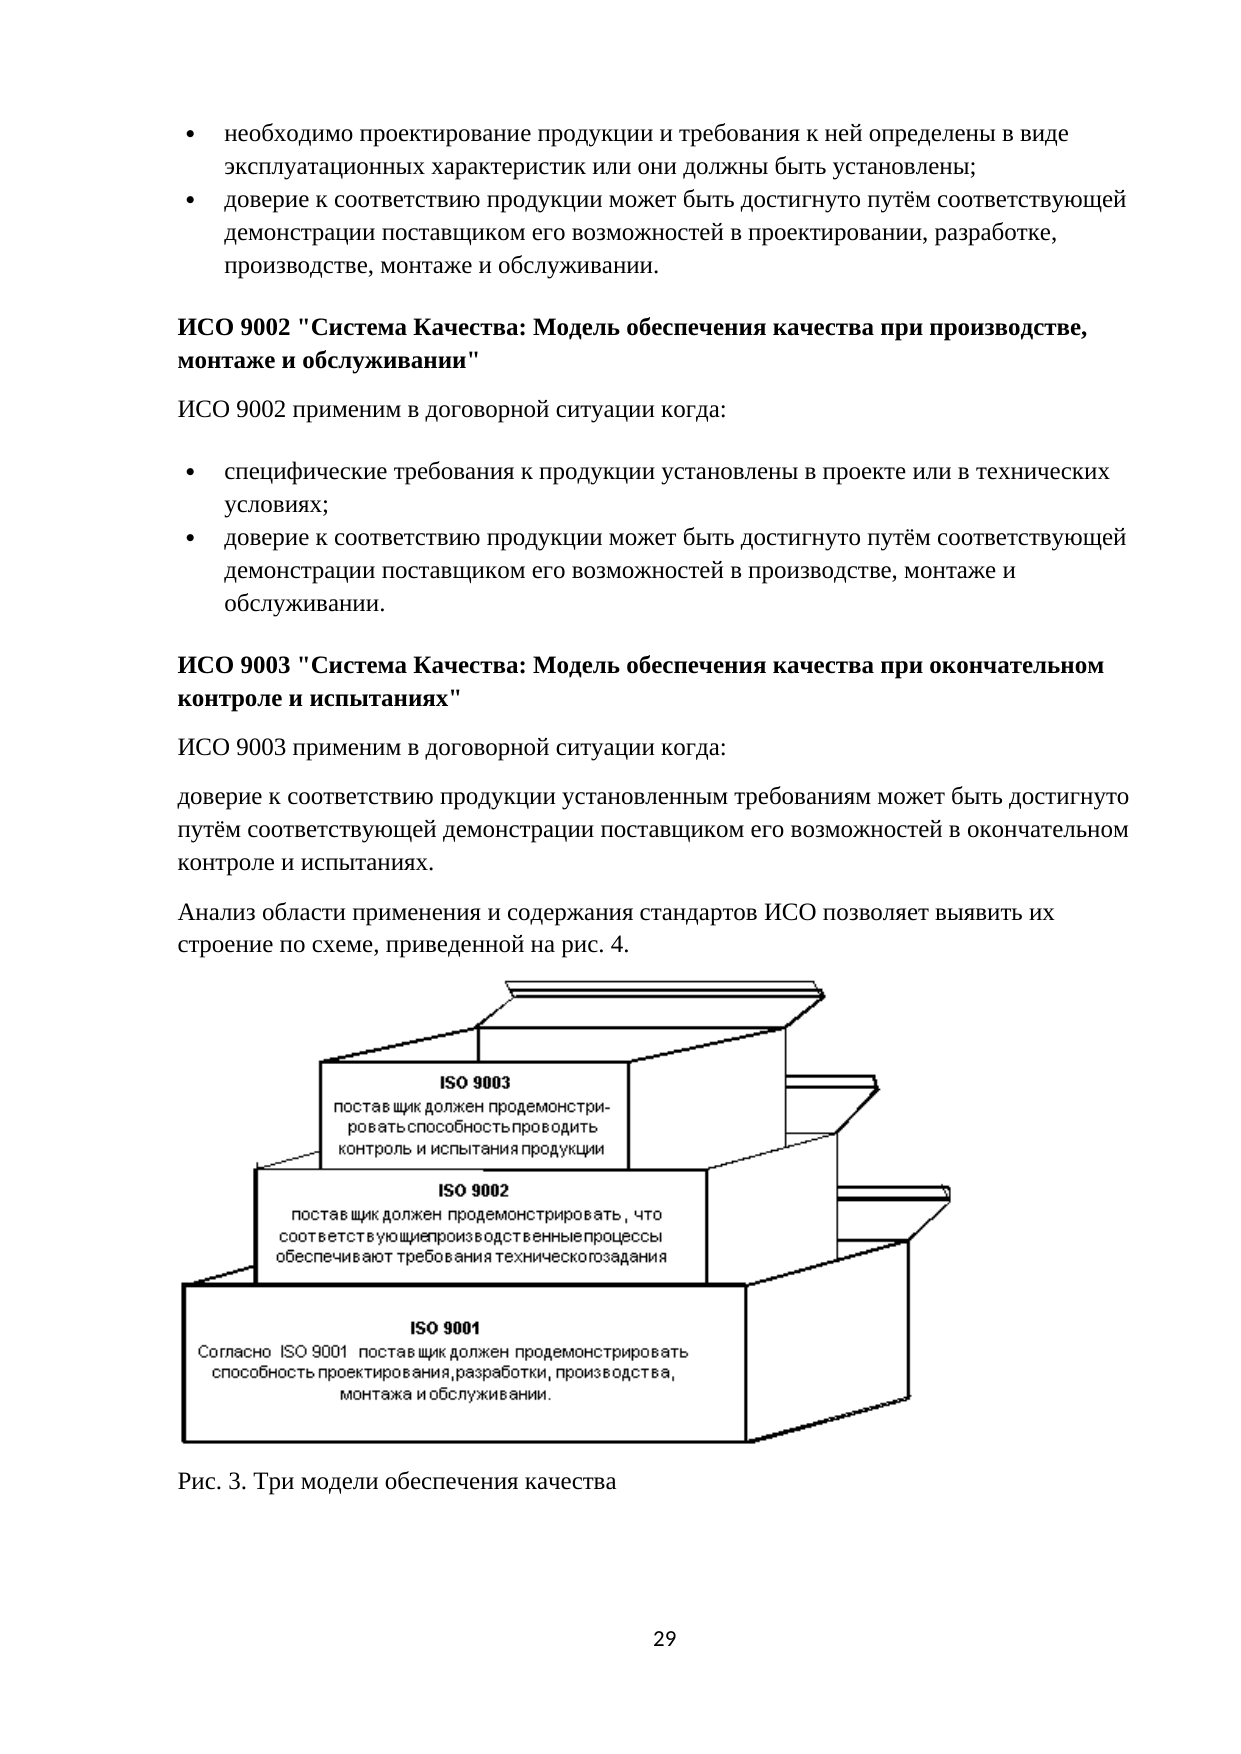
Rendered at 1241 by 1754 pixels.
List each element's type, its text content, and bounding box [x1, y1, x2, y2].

text доверие к соответствию продукции установленным требованиям может быть достигнуто путём соответствующей демонстрации поставщиком его возможностей в окончательном контроле и испытаниях. [177, 781, 1152, 876]
text ИСО 9003 применим в договорной ситуации когда: [177, 732, 1152, 761]
text Анализ области применения и содержания стандартов ИСО позволяет выявить их строение по схеме, приведенной на рис. 4. [177, 897, 1152, 958]
list доверие к соответствию продукции может быть достигнуто путём соответствующей демонстрации поставщиком его возможностей в производстве, монтаже и обслуживании. [187, 522, 1152, 617]
list необходимо проектирование продукции и требования к ней определены в виде эксплуатационных характеристик или они должны быть установлены; [187, 118, 1152, 180]
list доверие к соответствию продукции может быть достигнуто путём соответствующей демонстрации поставщиком его возможностей в проектировании, разработке, производстве, монтаже и обслуживании. [187, 184, 1152, 279]
text ИСО 9002 применим в договорной ситуации когда: [177, 394, 1152, 423]
list специфические требования к продукции установлены в проекте или в технических условиях; [187, 456, 1152, 518]
picture [177, 978, 954, 1447]
text Рис. 3. Три модели обеспечения качества [177, 1466, 1152, 1495]
text ИСО 9002 "Система Качества: Модель обеспечения качества при производстве, монтаже и обслуживании" [177, 312, 1152, 374]
text ИСО 9003 "Система Качества: Модель обеспечения качества при окончательном контроле и испытаниях" [177, 651, 1152, 712]
